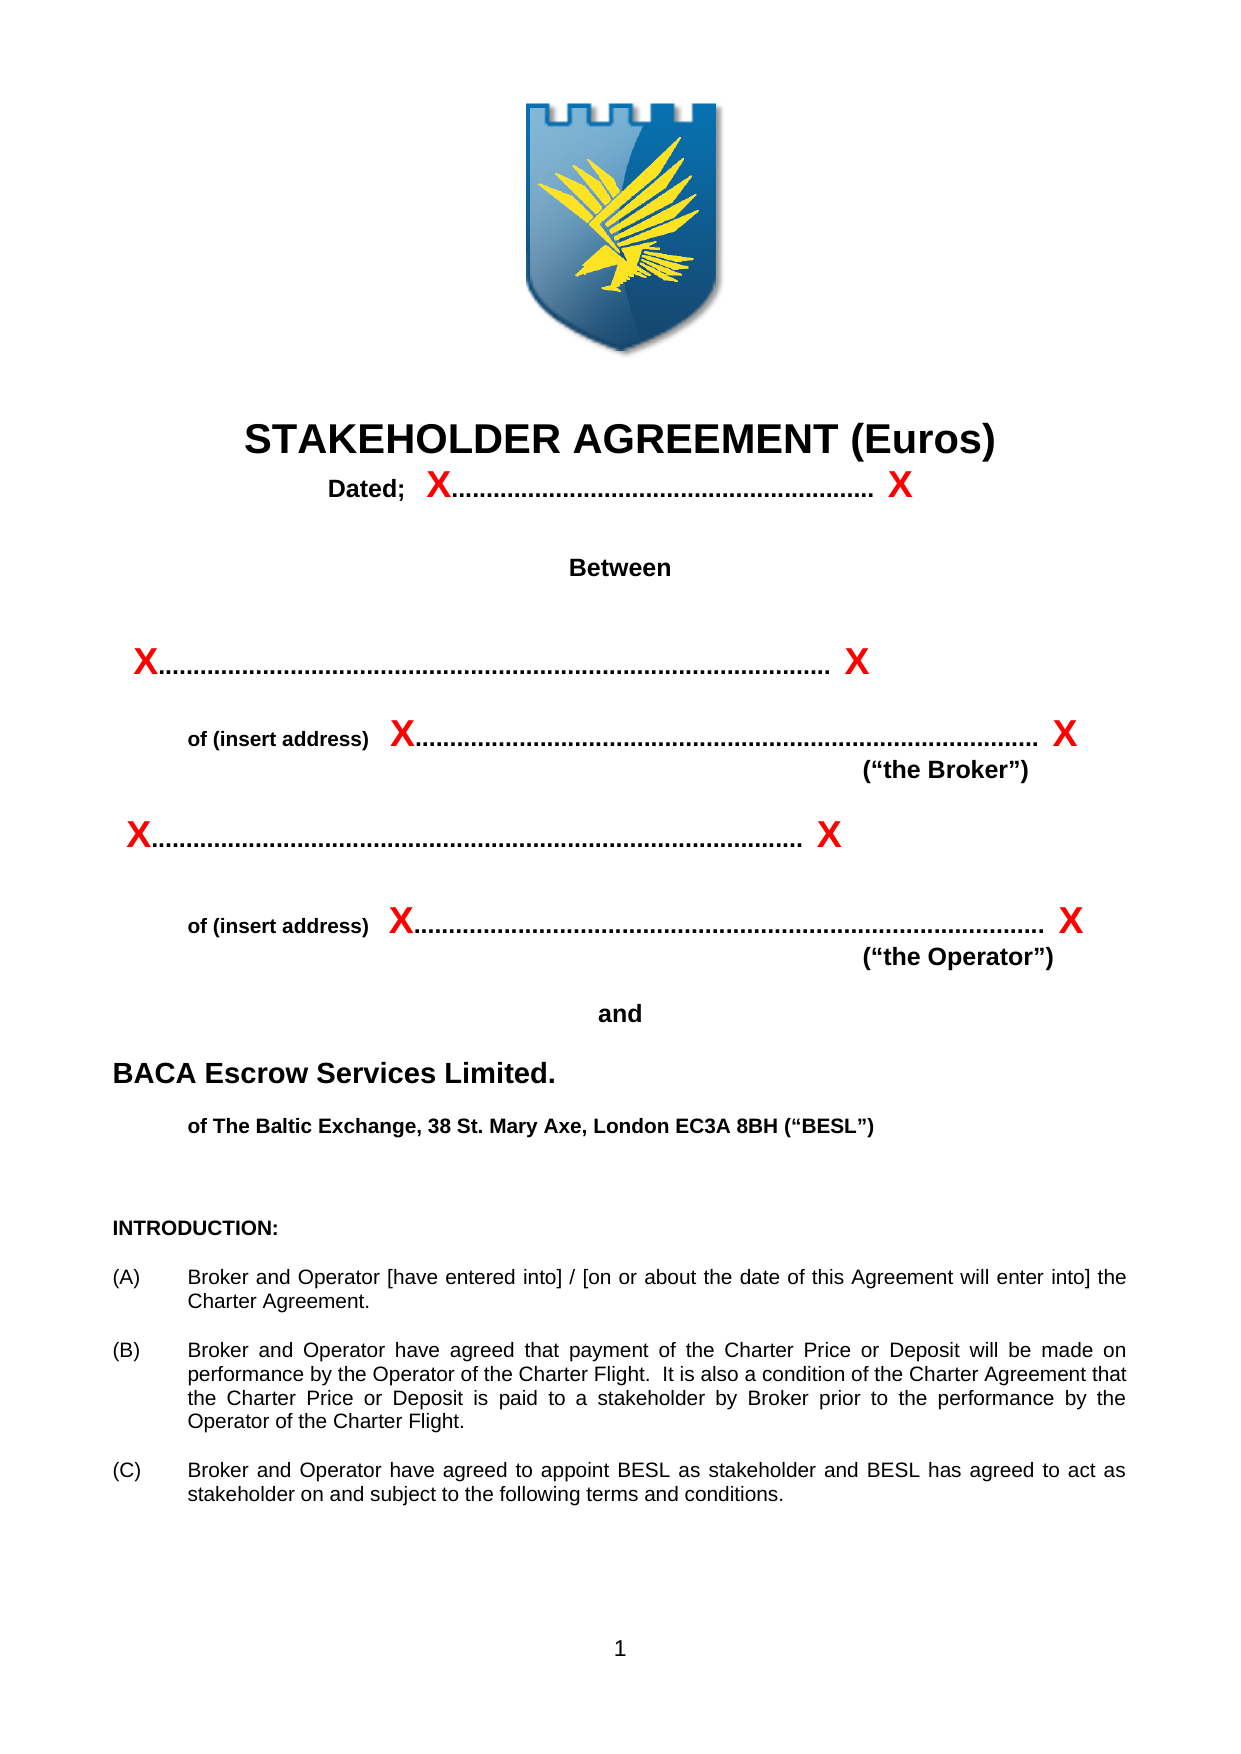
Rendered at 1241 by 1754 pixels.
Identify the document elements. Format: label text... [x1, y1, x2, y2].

text BACA Escrow Services Limited. [112, 1056, 1128, 1090]
text and [112, 999, 1128, 1028]
picture [510, 94, 731, 362]
text X................................................................................................. X [112, 639, 1128, 683]
text Broker and Operator have agreed to appoint BESL as stakeholder and BESL has agreed to act as stakeholder on and subject to the following terms and conditions. [112, 1458, 1128, 1506]
text of (insert address) X.......................................................................................... X [112, 711, 1128, 754]
text X.............................................................................................. X [112, 812, 1128, 855]
list INTRODUCTION: [112, 1216, 1128, 1239]
text STAKEHOLDER AGREEMENT (Euros) [112, 414, 1128, 462]
text (“the Operator”) [112, 941, 1128, 970]
text Broker and Operator have agreed that payment of the Charter Price or Deposit will be made on performance by the Operator of the Charter Flight. It is also a condition of the Charter Agreement that the Charter Price or Deposit is paid to a stakeholder by Broker prior to the performance by the Operator of the Charter Flight. [112, 1337, 1128, 1433]
text (“the Broker”) [112, 754, 1128, 783]
text Dated; X............................................................. X [112, 462, 1128, 505]
text Between [112, 553, 1128, 582]
text of (insert address) X........................................................................................... X [112, 898, 1128, 941]
text Broker and Operator [have entered into] / [on or about the date of this Agreement will enter into] the Charter Agreement. [112, 1264, 1128, 1312]
text of The Baltic Exchange, 38 St. Mary Axe, London EC3A 8BH (“BESL”) [187, 1114, 1128, 1138]
